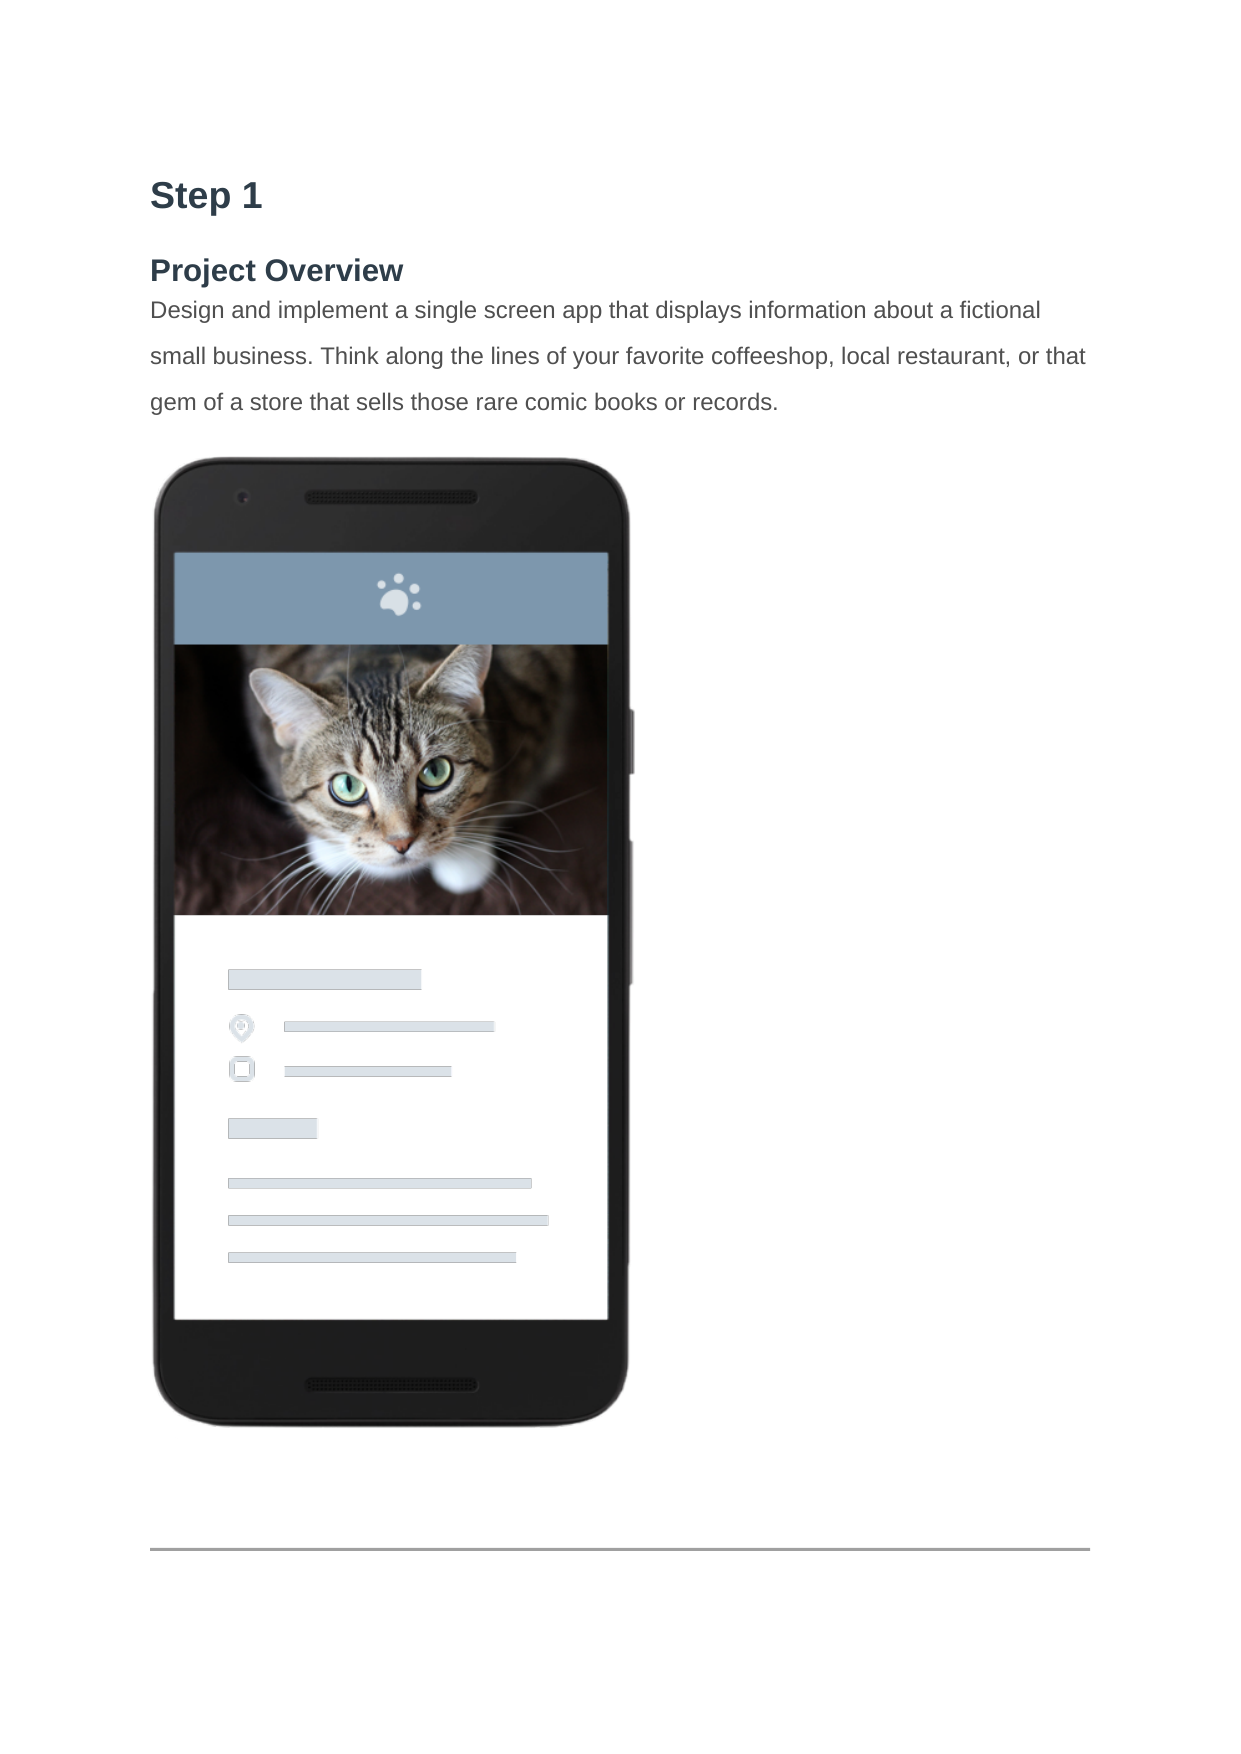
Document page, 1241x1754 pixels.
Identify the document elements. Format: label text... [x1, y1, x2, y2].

text Design and implement a single screen app that displays information about a fictional small business. Think along the lines of your favorite coffeeshop, local restaurant, or that gem of a store that sells those rare comic books or records. [150, 296, 1090, 415]
subtitle Step 1 Project Overview [150, 173, 1090, 288]
picture [150, 456, 636, 1439]
